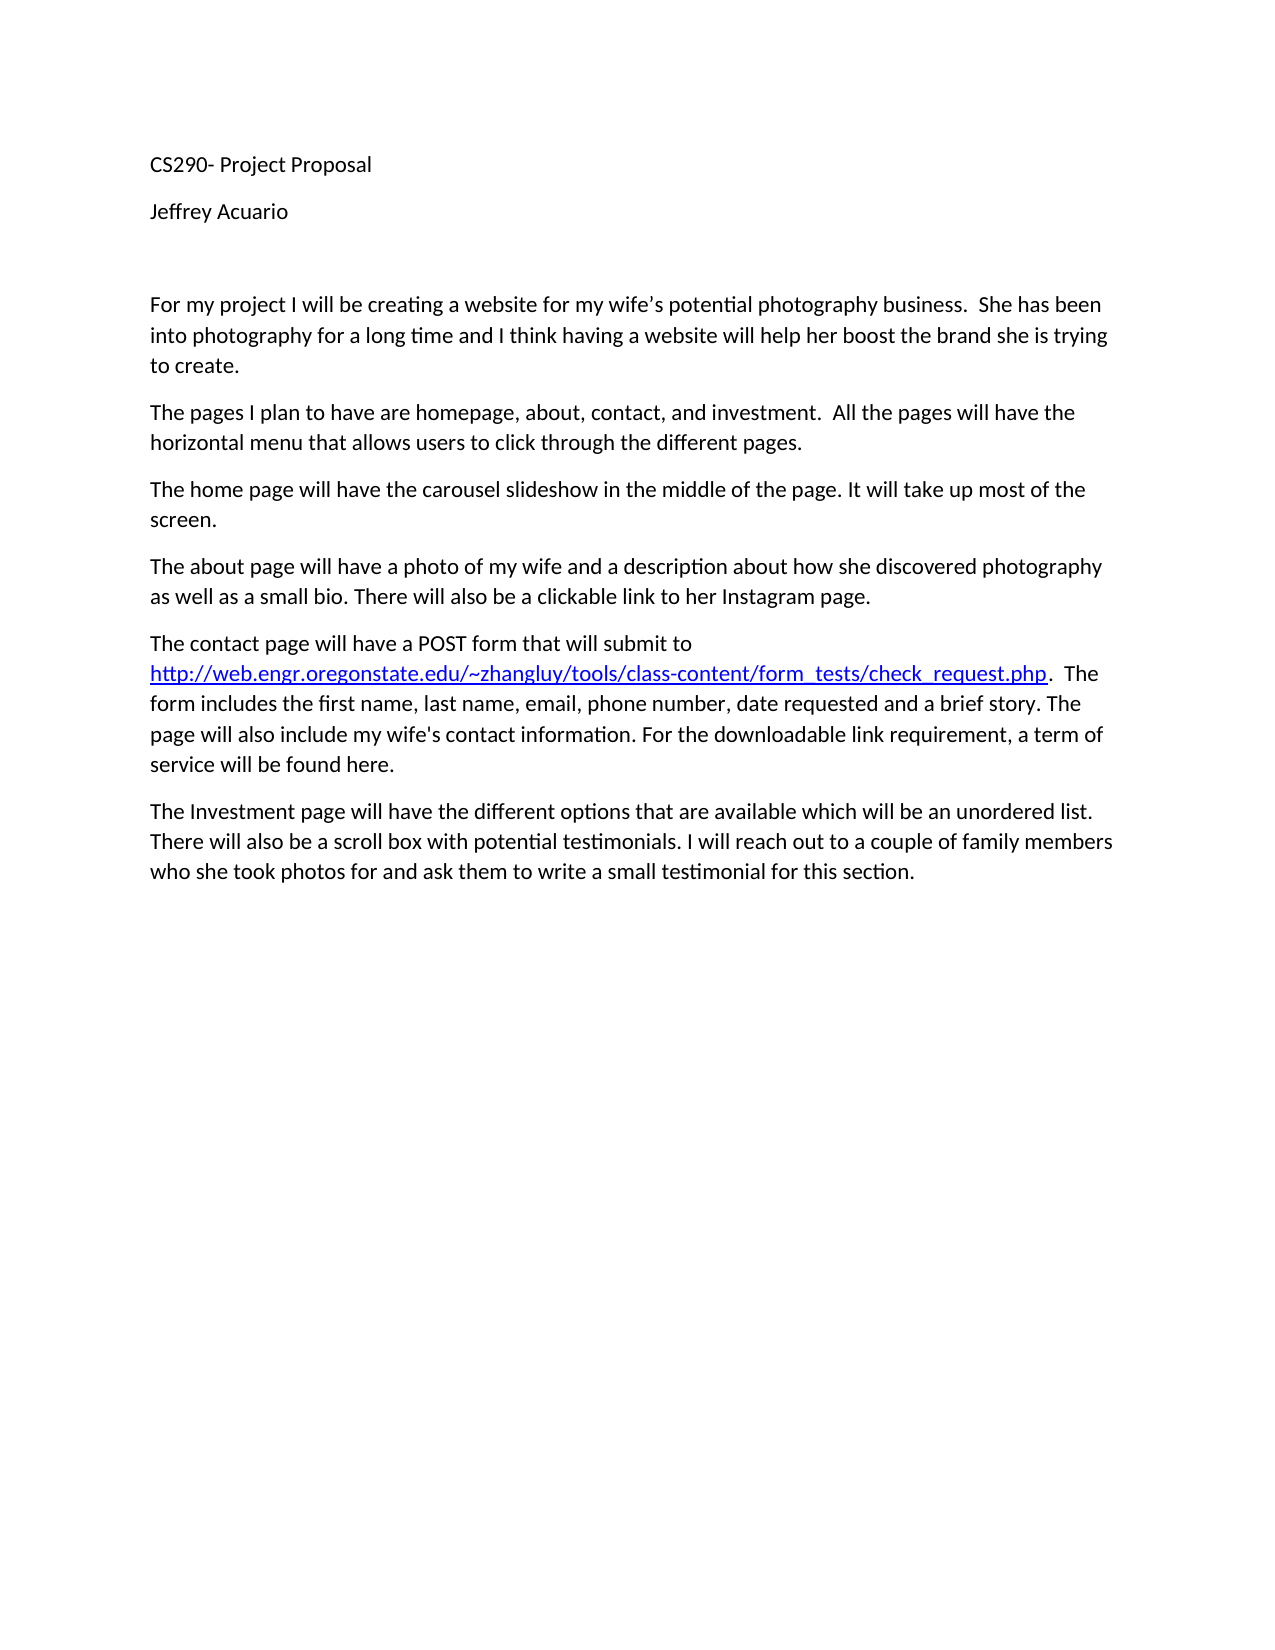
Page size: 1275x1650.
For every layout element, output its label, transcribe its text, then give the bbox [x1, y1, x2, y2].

text For my project I will be creating a website for my wife’s potential photography business. She has been into photography for a long time and I think having a website will help her boost the brand she is trying to create. [150, 291, 1125, 379]
text The contact page will have a POST form that will submit to http://web.engr.oregonstate.edu/~zhangluy/tools/class-content/form_tests/check_request.php. The form includes the first name, last name, email, phone number, date requested and a brief story. The page will also include my wife's contact information. For the downloadable link requirement, a term of service will be found here. [150, 629, 1125, 778]
text The about page will have a photo of my wife and a description about how she discovered photography as well as a small bio. There will also be a clickable link to her Instagram page. [150, 552, 1125, 610]
text CS290- Project Proposal [150, 150, 1125, 178]
text The Investment page will have the different options that are available which will be an unordered list. There will also be a scroll box with potential testimonials. I will reach out to a couple of family members who she took photos for and ask them to write a small testimonial for this section. [150, 797, 1125, 885]
text The home page will have the carousel slideshow in the middle of the page. It will take up most of the screen. [150, 475, 1125, 533]
text Jeffrey Acuario [150, 197, 1125, 225]
text The pages I plan to have are homepage, about, contact, and investment. All the pages will have the horizontal menu that allows users to click through the different pages. [150, 398, 1125, 456]
